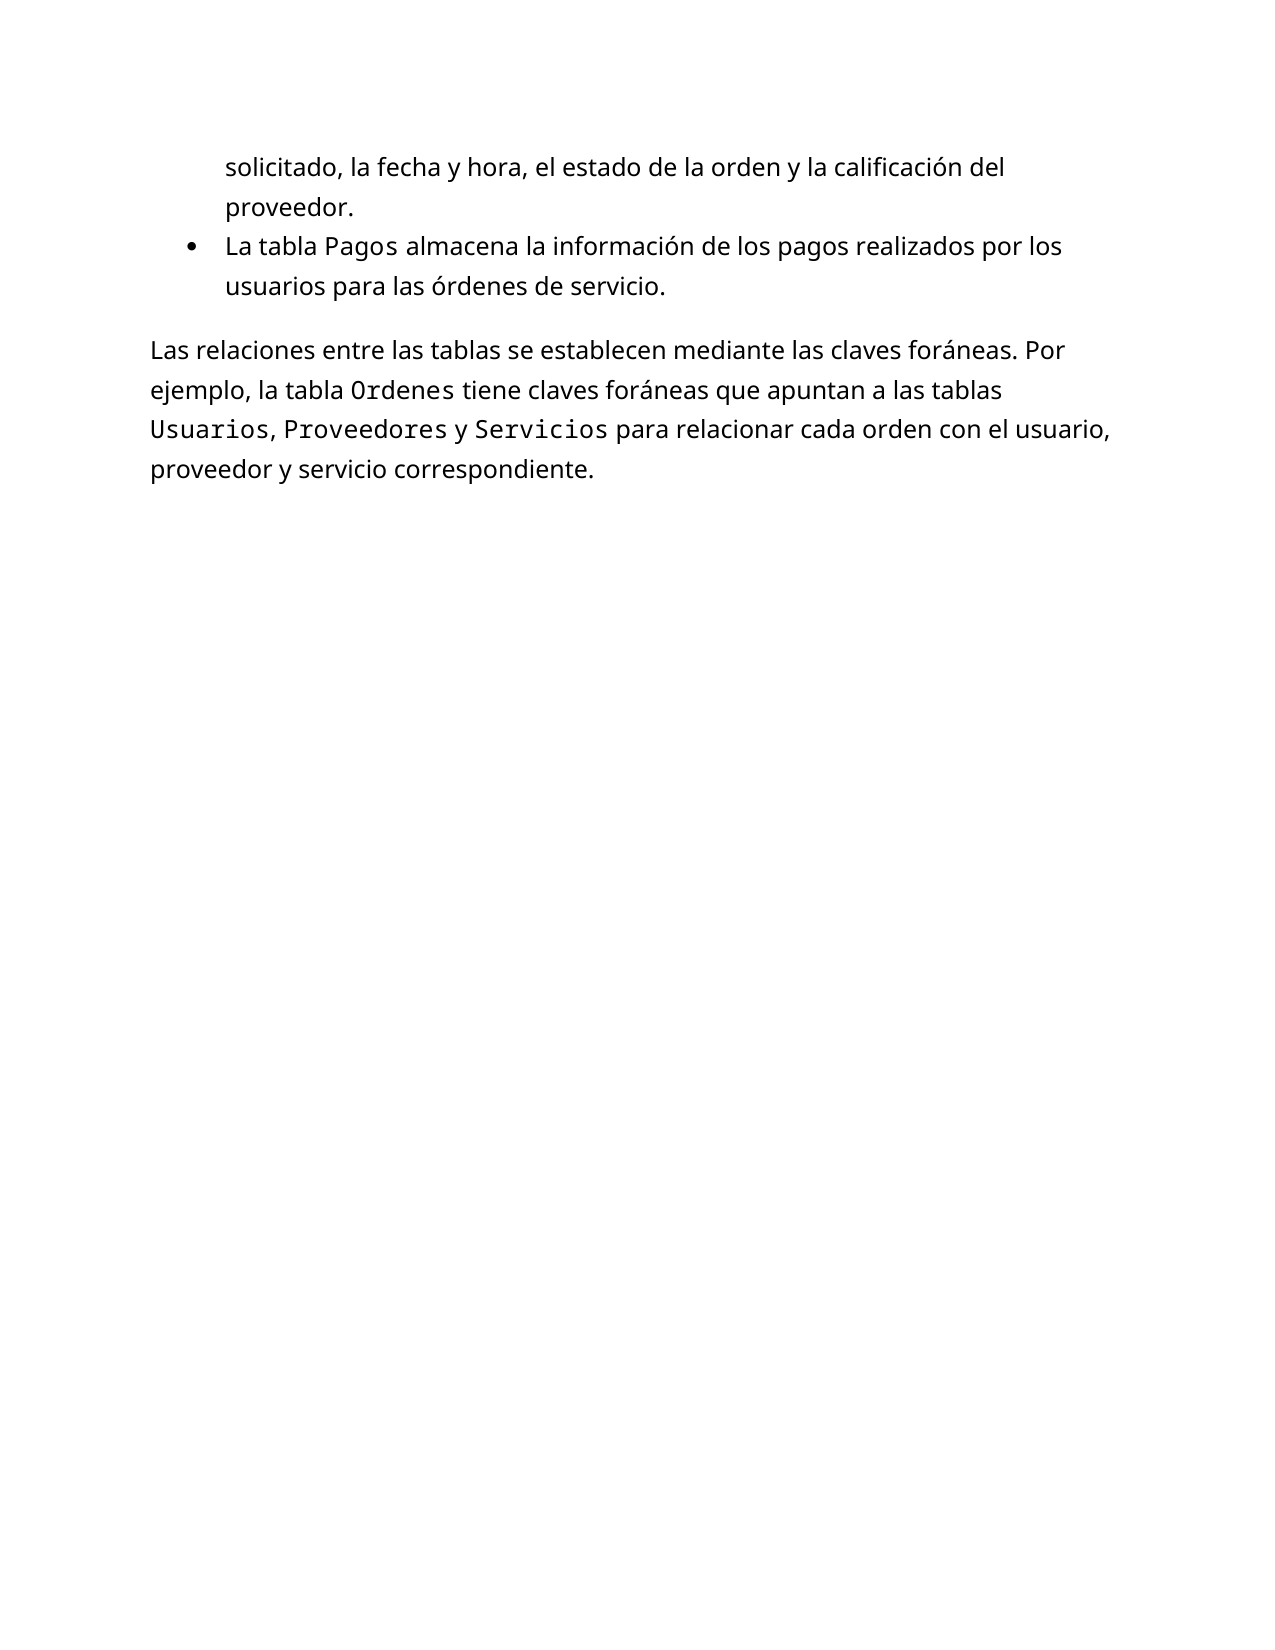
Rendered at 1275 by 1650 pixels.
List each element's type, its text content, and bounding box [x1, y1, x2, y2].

text Las relaciones entre las tablas se establecen mediante las claves foráneas. Por ejemplo, la tabla Ordenes tiene claves foráneas que apuntan a las tablas Usuarios, Proveedores y Servicios para relacionar cada orden con el usuario, proveedor y servicio correspondiente. [150, 333, 1125, 485]
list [187, 150, 1125, 223]
list La tabla Pagos almacena la información de los pagos realizados por los usuarios para las órdenes de servicio. [187, 229, 1125, 302]
